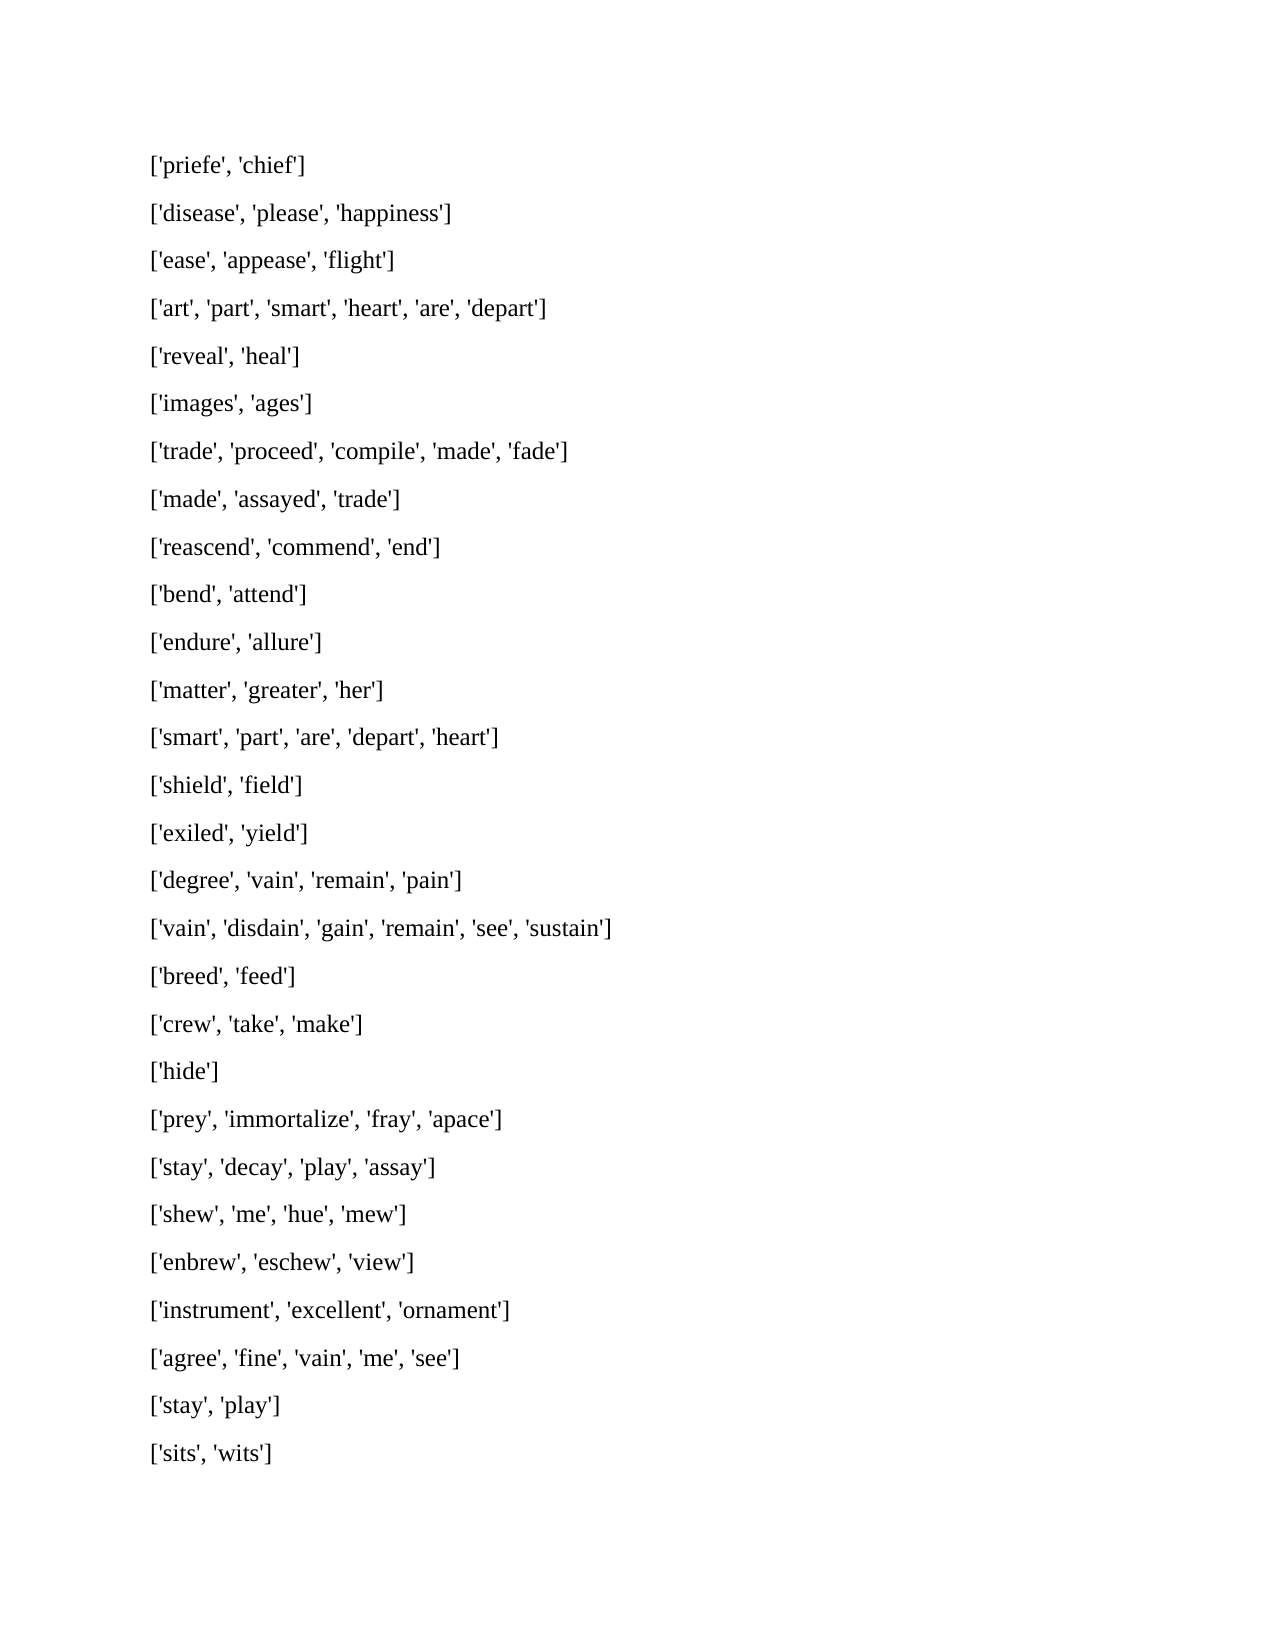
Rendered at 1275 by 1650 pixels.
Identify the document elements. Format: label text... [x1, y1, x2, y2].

text ['instrument', 'excellent', 'ornament'] [150, 1295, 1125, 1324]
text ['smart', 'part', 'are', 'depart', 'heart'] [150, 722, 1125, 751]
text ['shield', 'field'] [150, 770, 1125, 799]
text ['stay', 'play'] [150, 1390, 1125, 1419]
text ['endure', 'allure'] [150, 627, 1125, 656]
text ['bend', 'attend'] [150, 579, 1125, 608]
text ['reveal', 'heal'] [150, 341, 1125, 369]
text ['degree', 'vain', 'remain', 'pain'] [150, 866, 1125, 894]
text ['ease', 'appease', 'flight'] [150, 245, 1125, 274]
text ['stay', 'decay', 'play', 'assay'] [150, 1152, 1125, 1181]
text ['agree', 'fine', 'vain', 'me', 'see'] [150, 1343, 1125, 1371]
text ['sits', 'wits'] [150, 1438, 1125, 1467]
text ['exiled', 'yield'] [150, 818, 1125, 847]
text ['disease', 'please', 'happiness'] [150, 198, 1125, 226]
text ['made', 'assayed', 'trade'] [150, 484, 1125, 513]
text ['prey', 'immortalize', 'fray', 'apace'] [150, 1104, 1125, 1133]
text ['reascend', 'commend', 'end'] [150, 532, 1125, 560]
text ['shew', 'me', 'hue', 'mew'] [150, 1199, 1125, 1228]
text ['breed', 'feed'] [150, 961, 1125, 990]
text ['hide'] [150, 1056, 1125, 1085]
text ['enbrew', 'eschew', 'view'] [150, 1247, 1125, 1276]
text ['vain', 'disdain', 'gain', 'remain', 'see', 'sustain'] [150, 913, 1125, 942]
text ['art', 'part', 'smart', 'heart', 'are', 'depart'] [150, 293, 1125, 322]
text ['images', 'ages'] [150, 388, 1125, 417]
text ['trade', 'proceed', 'compile', 'made', 'fade'] [150, 436, 1125, 465]
text ['crew', 'take', 'make'] [150, 1009, 1125, 1037]
text ['matter', 'greater', 'her'] [150, 675, 1125, 703]
text ['priefe', 'chief'] [150, 150, 1125, 179]
